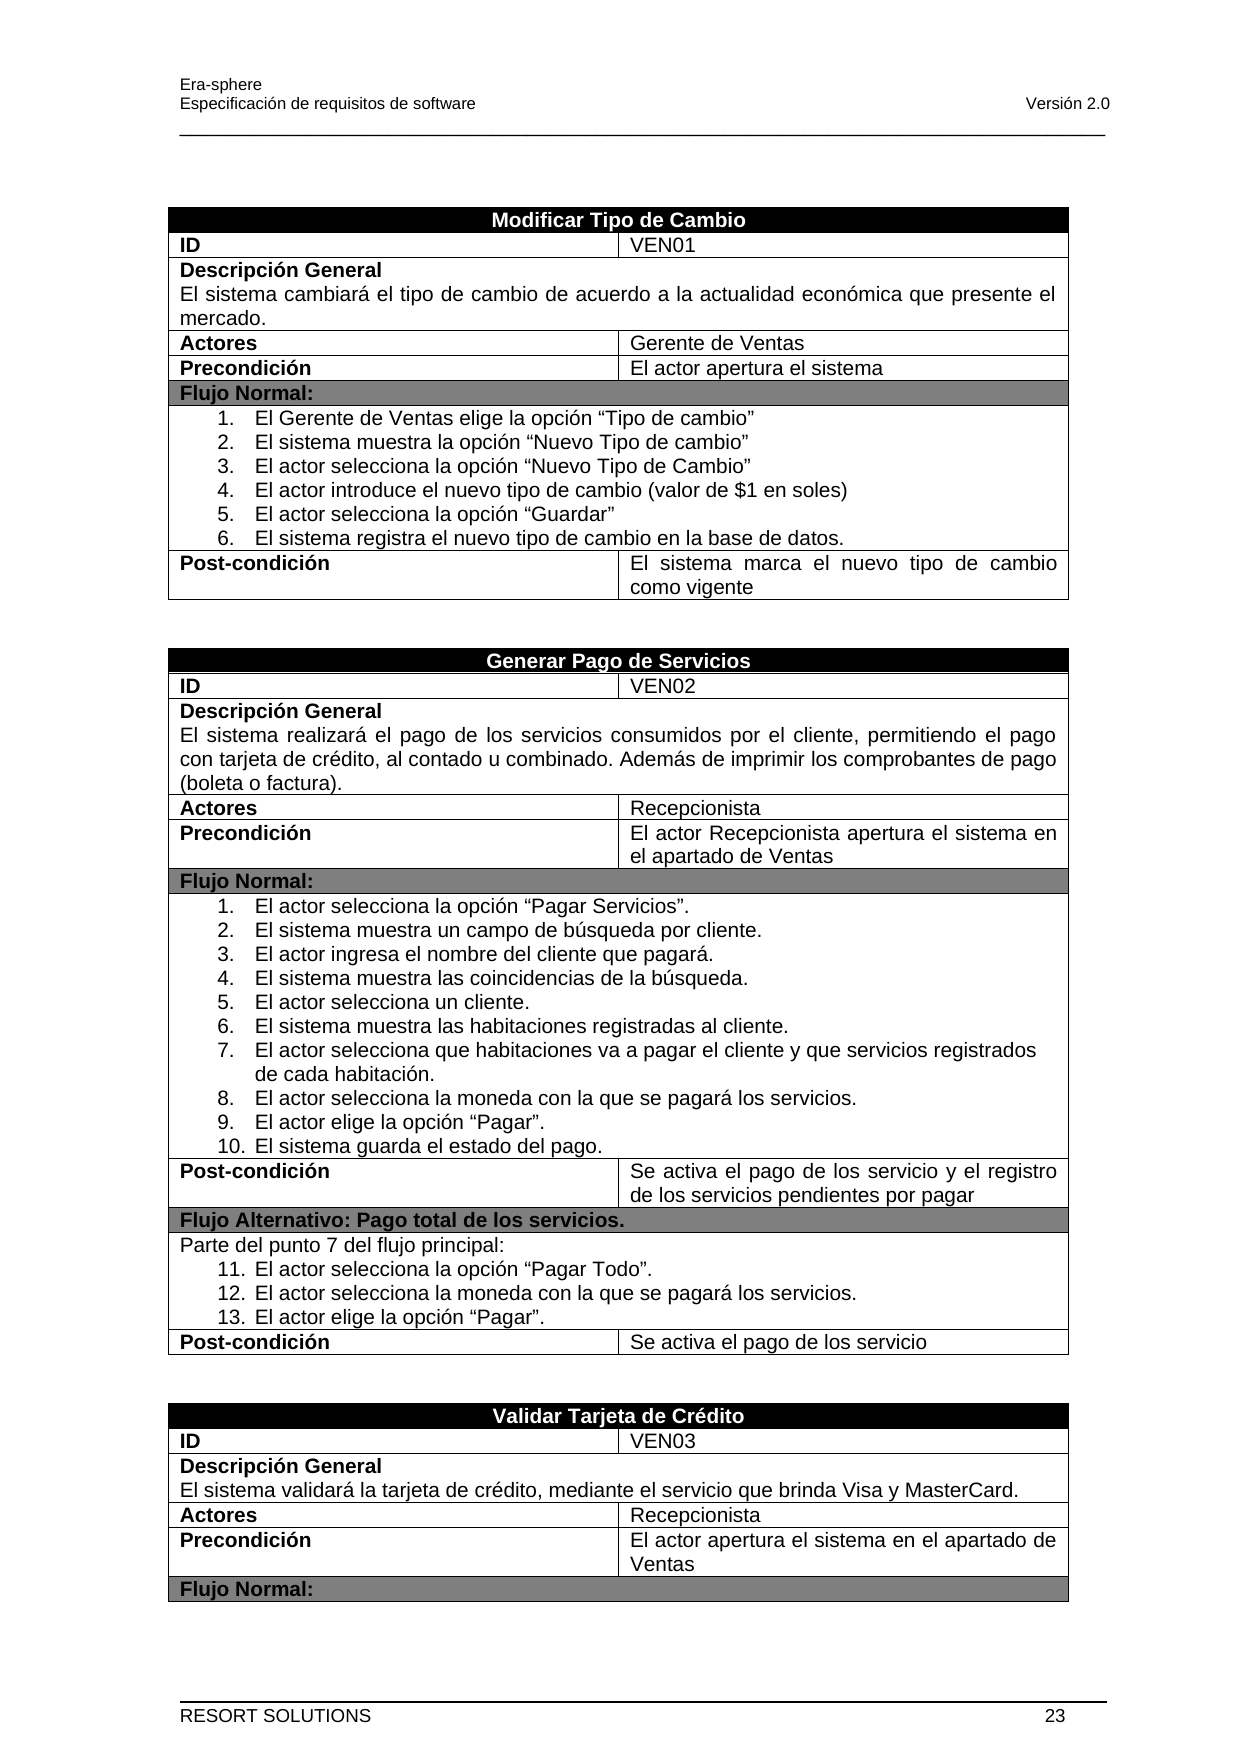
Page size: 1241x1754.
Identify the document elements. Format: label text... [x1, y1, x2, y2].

table_cell VEN01 [619, 233, 1068, 257]
table_cell VEN02 [619, 674, 1068, 697]
table_cell Actores [169, 1503, 618, 1527]
table_cell Actores [169, 331, 618, 355]
table_header Se activa el pago de los servicio [619, 1330, 1068, 1354]
table_cell Descripción General El sistema cambiará el tipo de cambio de acuerdo a la actualidad económica que presente el mercado. [169, 258, 1068, 330]
table_cell ID [169, 1429, 618, 1453]
table_cell Flujo Normal: [169, 869, 1068, 893]
table_cell El actor apertura el sistema en el apartado de Ventas [619, 1528, 1068, 1576]
table_cell Descripción General El sistema realizará el pago de los servicios consumidos por el cliente, permitiendo el pago con tarjeta de crédito, al contado u combinado. Además de imprimir los comprobantes de pago (boleta o factura). [169, 699, 1068, 794]
table_cell Gerente de Ventas [619, 331, 1068, 355]
table_cell VEN03 [619, 1429, 1068, 1453]
table_header Validar Tarjeta de Crédito [169, 1404, 1068, 1428]
table_cell Precondición [169, 356, 618, 380]
table_cell Flujo Alternativo: Pago total de los servicios. [169, 1208, 1068, 1232]
table_cell Descripción General El sistema validará la tarjeta de crédito, mediante el servicio que brinda Visa y MasterCard. [169, 1454, 1068, 1502]
table_header Generar Pago de Servicios [169, 649, 1068, 672]
table_cell Flujo Normal: [169, 1577, 1068, 1601]
table_cell ID [169, 233, 618, 257]
table_header Post-condición [169, 1330, 618, 1354]
table_cell El actor Recepcionista apertura el sistema en el apartado de Ventas [619, 820, 1068, 868]
table_cell ID [169, 674, 618, 697]
table_cell Flujo Normal: [169, 381, 1068, 405]
table_cell El actor apertura el sistema [619, 356, 1068, 380]
table_cell Precondición [169, 1528, 618, 1576]
table_cell El sistema marca el nuevo tipo de cambio como vigente [619, 551, 1068, 598]
table_header El actor selecciona la opción “Pagar Servicios”. El sistema muestra un campo de búsqueda por cliente. El actor ingresa el nombre del cliente que pagará. El sistema muestra las coincidencias de la búsqueda. El actor selecciona un cliente. El sistema muestra las habitaciones registradas al cliente. El actor selecciona que habitaciones va a pagar el cliente y que servicios registrados de cada habitación. El actor selecciona la moneda con la que se pagará los servicios. El actor elige la opción “Pagar”. El sistema guarda el estado del pago. [169, 894, 1068, 1158]
table_header Parte del punto 7 del flujo principal: El actor selecciona la opción “Pagar Todo”. El actor selecciona la moneda con la que se pagará los servicios. El actor elige la opción “Pagar”. [169, 1233, 1068, 1329]
table_cell Recepcionista [619, 1503, 1068, 1527]
table_cell Recepcionista [619, 795, 1068, 819]
table_header Post-condición [169, 1159, 618, 1207]
table_header Modificar Tipo de Cambio [169, 208, 1068, 232]
table_cell Post-condición [169, 551, 618, 598]
table_header Se activa el pago de los servicio y el registro de los servicios pendientes por pagar [619, 1159, 1068, 1207]
table_cell Precondición [169, 820, 618, 868]
table_cell Actores [169, 795, 618, 819]
